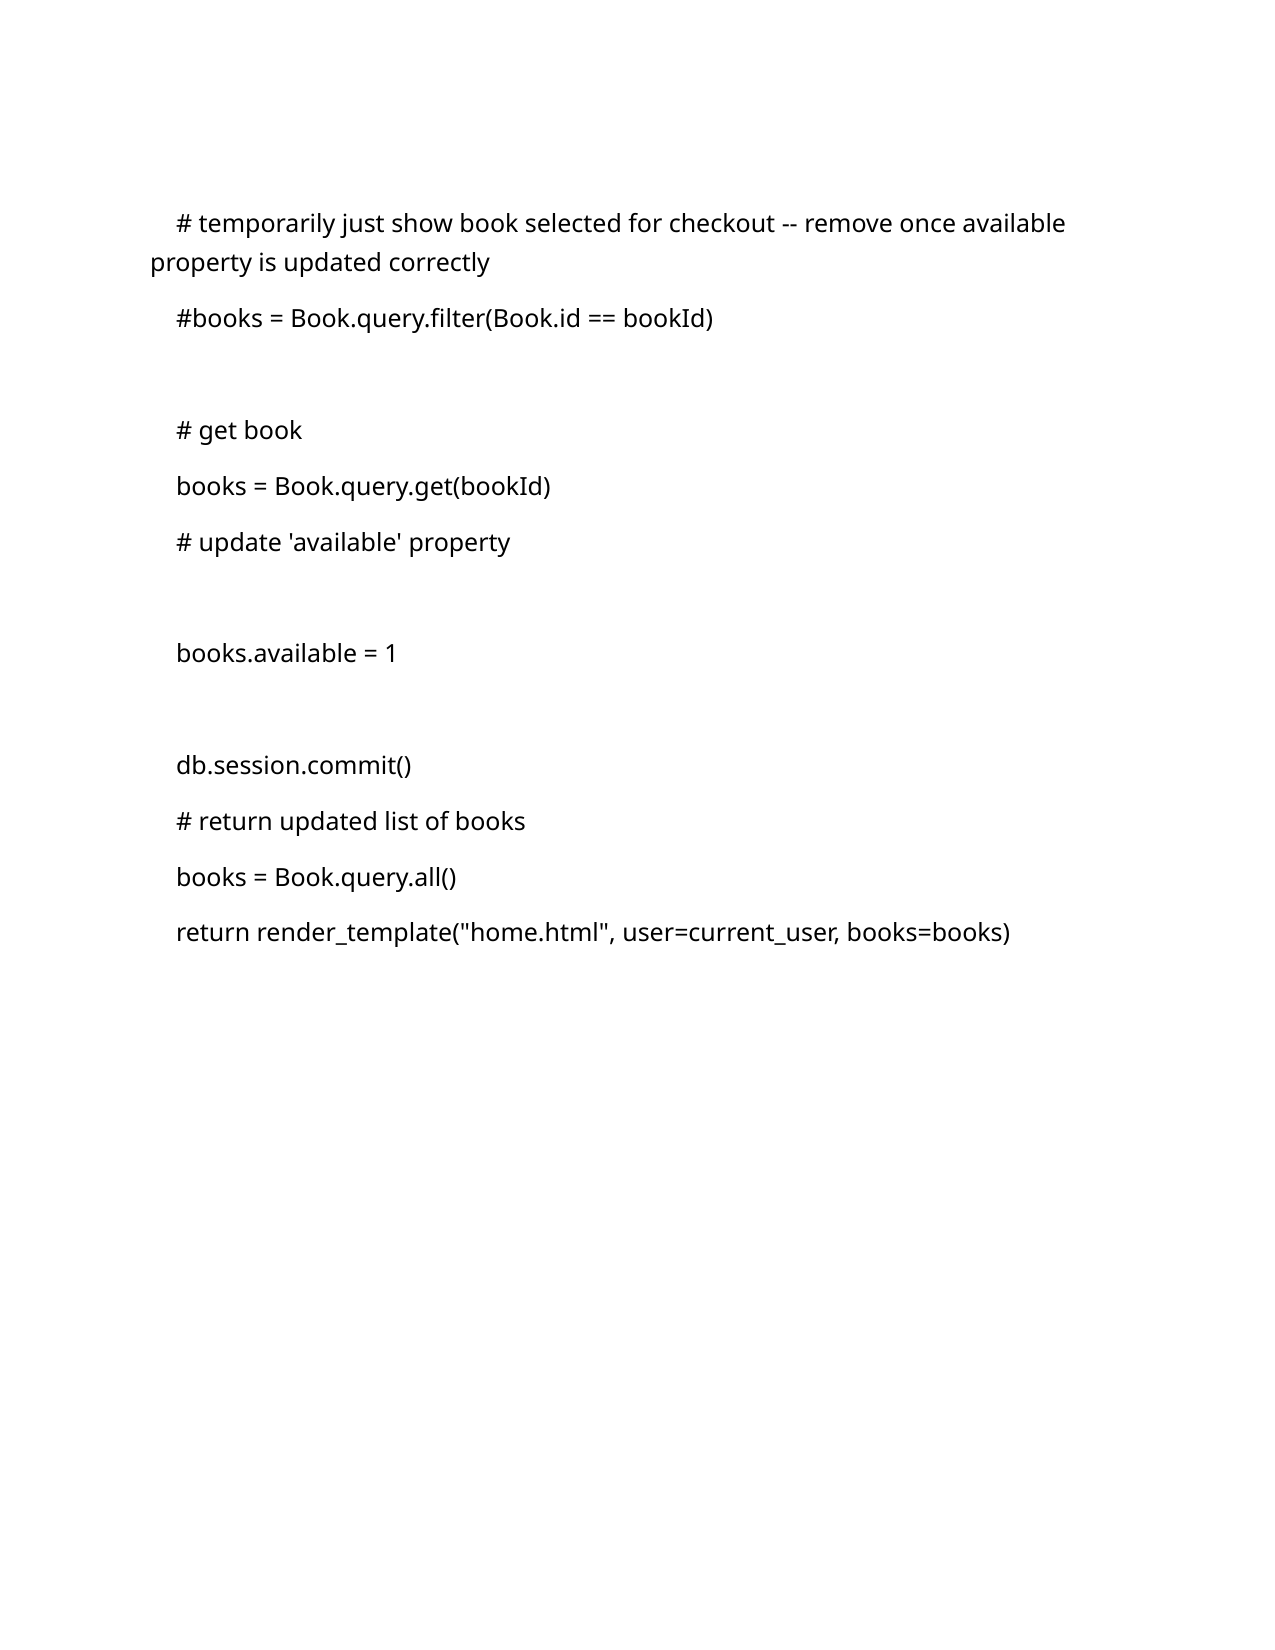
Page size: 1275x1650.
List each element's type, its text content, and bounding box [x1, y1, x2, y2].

text books.available = 1 [150, 636, 1125, 670]
text db.session.commit() [150, 747, 1125, 782]
text books = Book.query.get(bookId) [150, 468, 1125, 502]
text return render_template("home.html", user=current_user, books=books) [150, 915, 1125, 949]
text #books = Book.query.filter(Book.id == bookId) [150, 301, 1125, 335]
text # get book [150, 412, 1125, 447]
text # update 'available' property [150, 524, 1125, 558]
text # temporarily just show book selected for checkout -- remove once available property is updated correctly [150, 206, 1125, 279]
text books = Book.query.all() [150, 859, 1125, 893]
text # return updated list of books [150, 803, 1125, 837]
